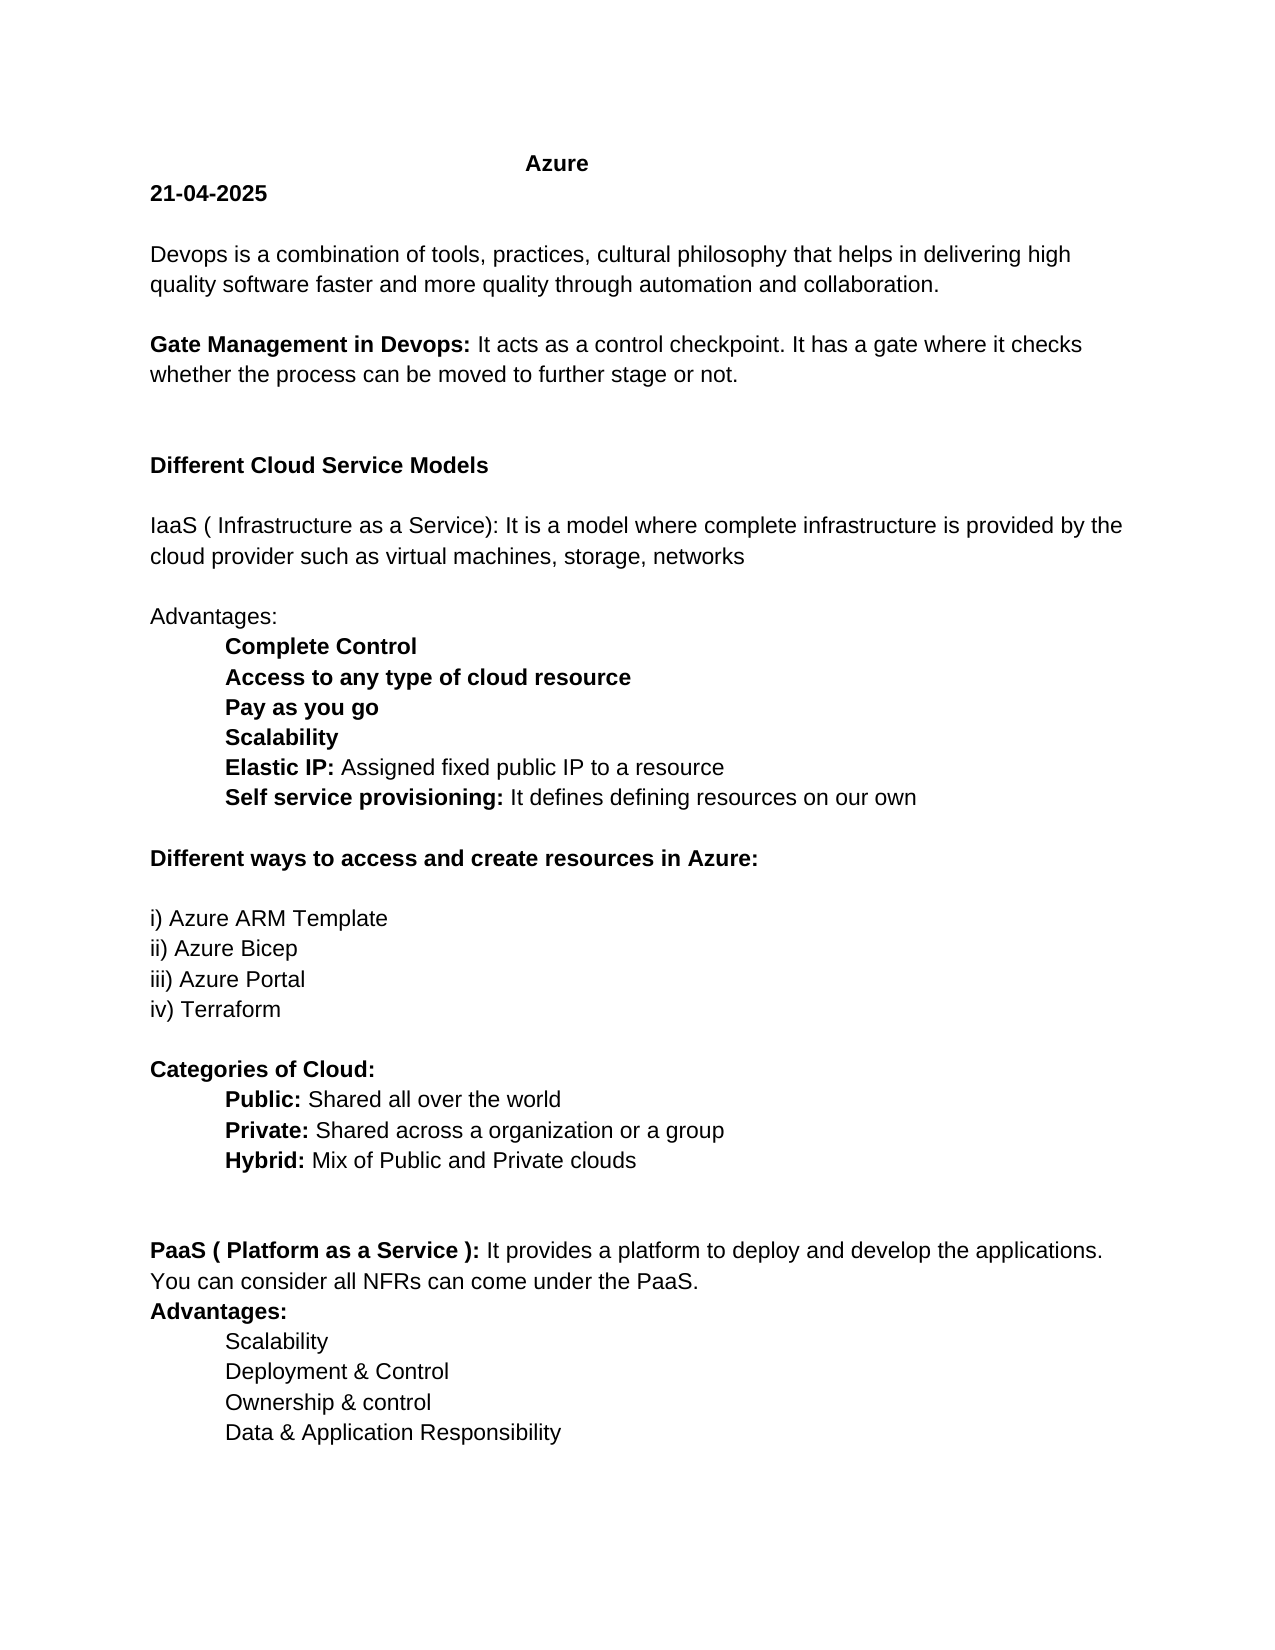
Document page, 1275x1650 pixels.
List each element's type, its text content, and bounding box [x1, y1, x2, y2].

text Data & Application Responsibility [150, 1419, 1125, 1445]
text Access to any type of cloud resource [150, 663, 1125, 690]
text Hybrid: Mix of Public and Private clouds [150, 1147, 1125, 1173]
text Ownership & control [150, 1388, 1125, 1415]
text Self service provisioning: It defines defining resources on our own [150, 784, 1125, 811]
text Pay as you go [150, 694, 1125, 720]
text PaaS ( Platform as a Service ): It provides a platform to deploy and develop the applications. You can consider all NFRs can come under the PaaS. [150, 1237, 1125, 1294]
text i) Azure ARM Template [150, 905, 1125, 932]
text Scalability [150, 1328, 1125, 1354]
text Private: Shared across a organization or a group [150, 1117, 1125, 1143]
text Deployment & Control [150, 1358, 1125, 1385]
text Advantages: [150, 1298, 1125, 1324]
text Azure [150, 150, 1125, 176]
text iii) Azure Portal [150, 966, 1125, 992]
text Advantages: [150, 603, 1125, 629]
text Different Cloud Service Models [150, 452, 1125, 478]
text Complete Control [150, 633, 1125, 660]
text Scalability [150, 724, 1125, 750]
text Public: Shared all over the world [150, 1086, 1125, 1113]
text Devops is a combination of tools, practices, cultural philosophy that helps in delivering high quality software faster and more quality through automation and collaboration. [150, 241, 1125, 297]
text Elastic IP: Assigned fixed public IP to a resource [150, 754, 1125, 781]
text iv) Terraform [150, 996, 1125, 1022]
text Categories of Cloud: [150, 1056, 1125, 1083]
text Gate Management in Devops: It acts as a control checkpoint. It has a gate where it checks whether the process can be moved to further stage or not. [150, 331, 1125, 388]
text IaaS ( Infrastructure as a Service): It is a model where complete infrastructure is provided by the cloud provider such as virtual machines, storage, networks [150, 512, 1125, 569]
text ii) Azure Bicep [150, 935, 1125, 962]
text 21-04-2025 [150, 180, 1125, 207]
text Different ways to access and create resources in Azure: [150, 845, 1125, 871]
